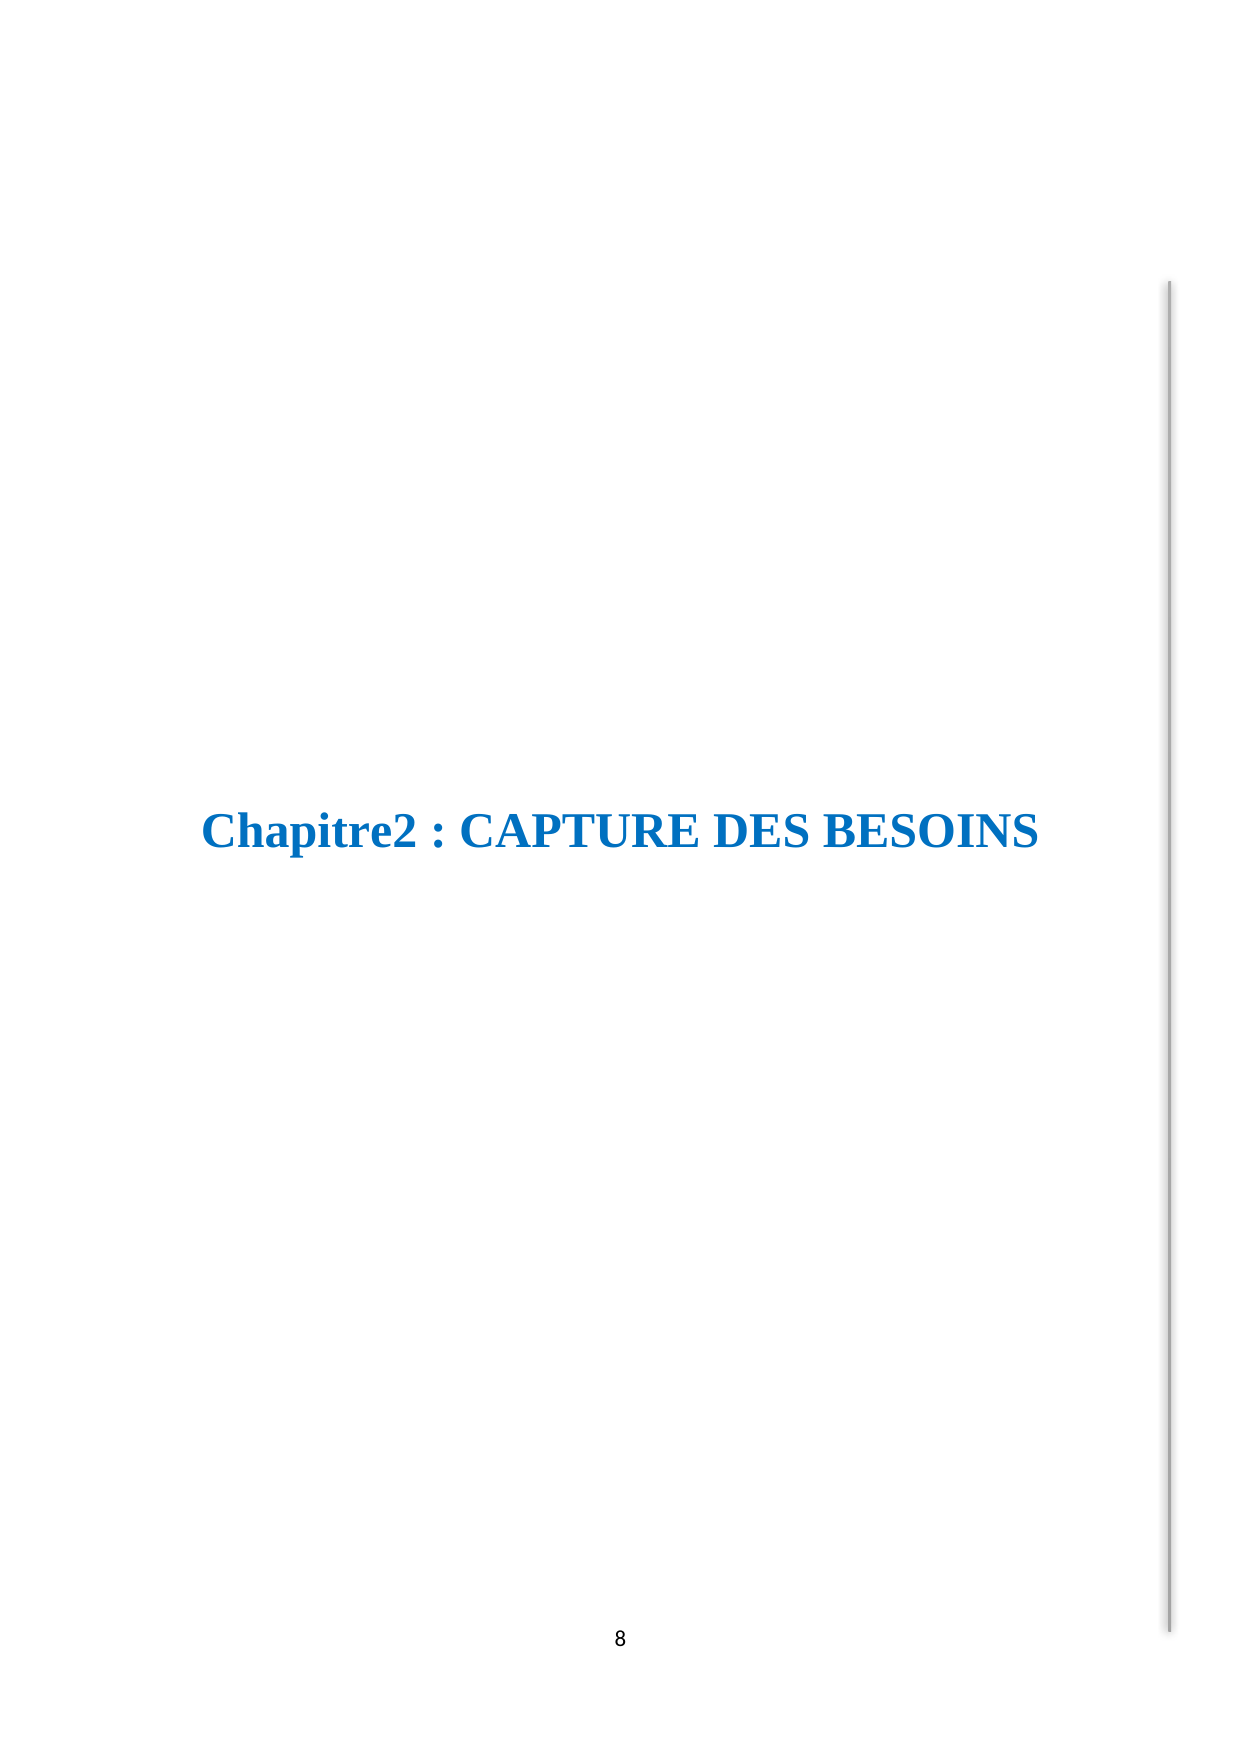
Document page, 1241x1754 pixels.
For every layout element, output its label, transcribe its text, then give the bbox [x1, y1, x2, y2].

subtitle Chapitre2 : CAPTURE DES BESOINS [148, 801, 1093, 858]
